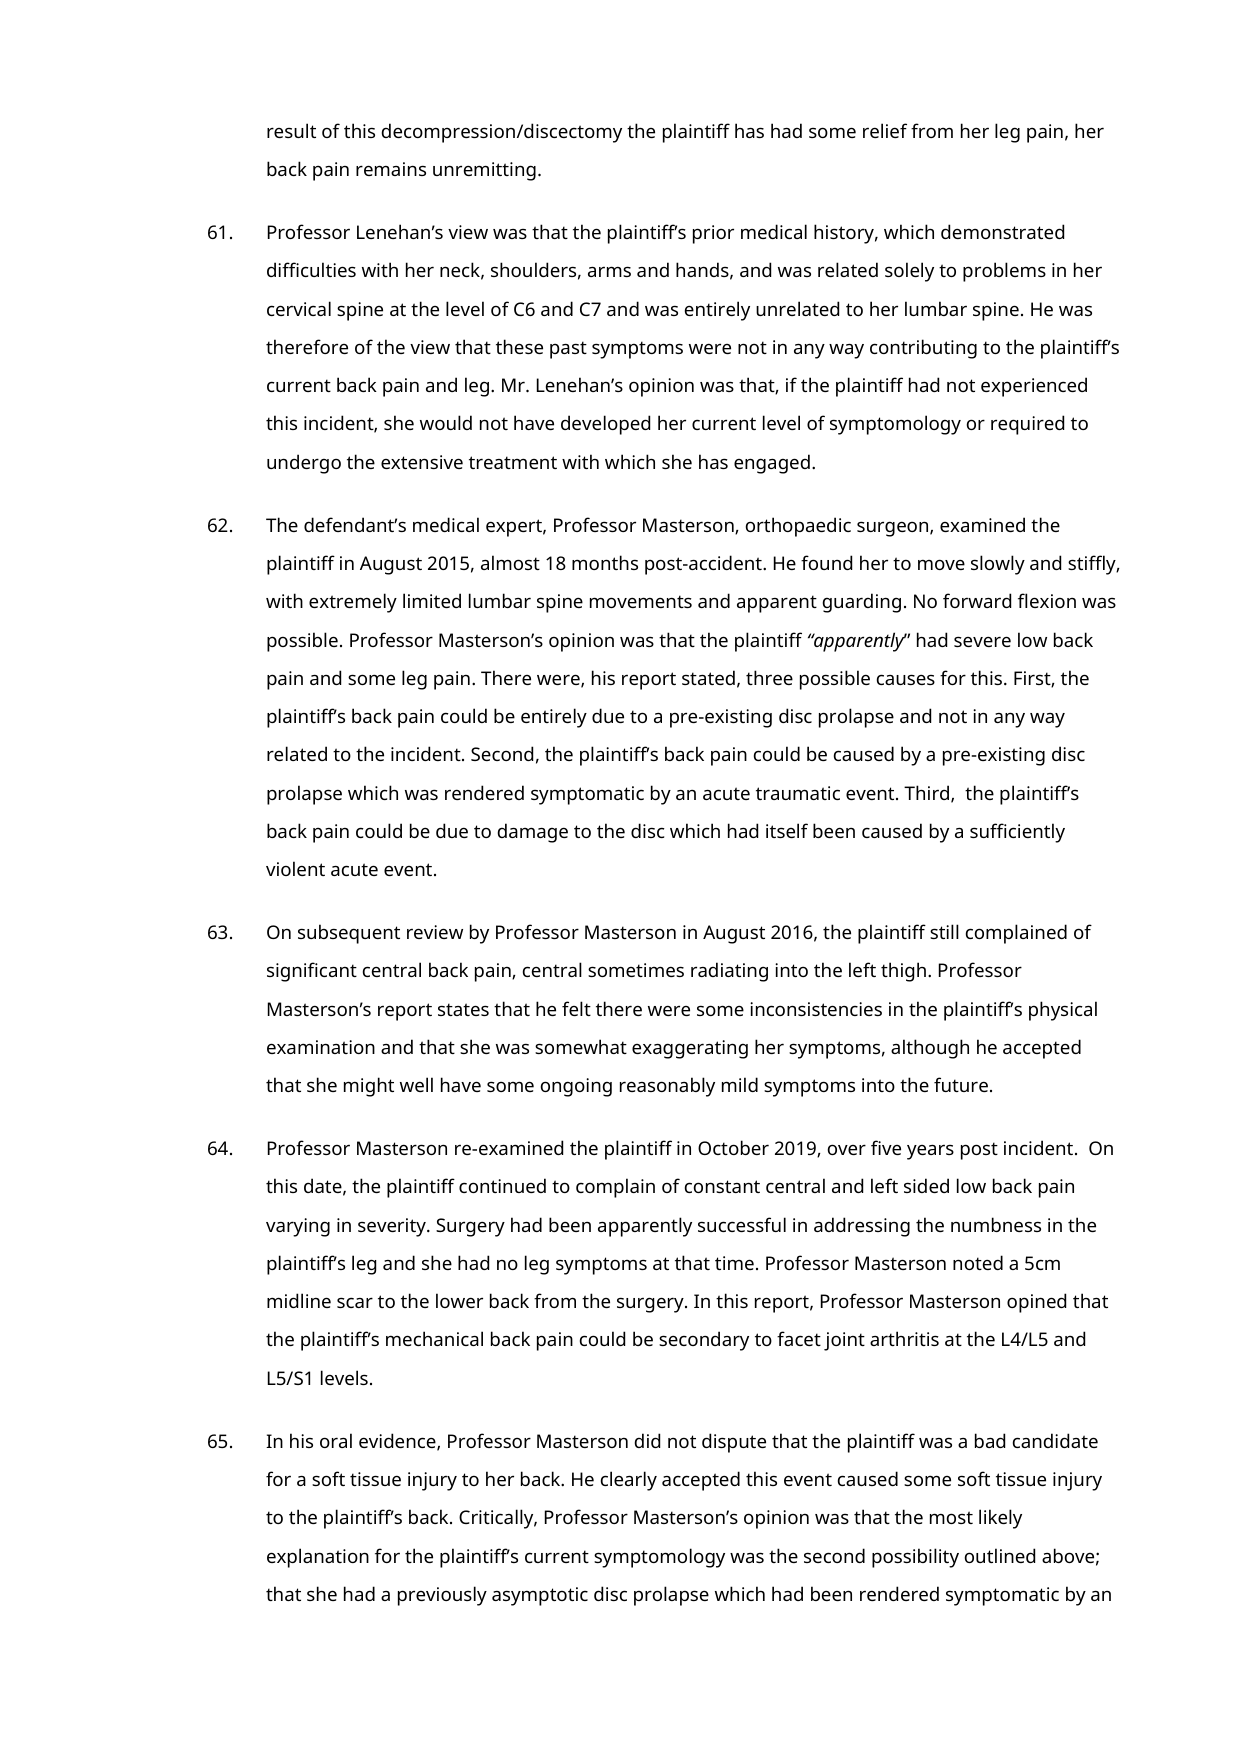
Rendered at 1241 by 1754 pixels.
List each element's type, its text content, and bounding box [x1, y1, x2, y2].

text 64. Professor Masterson re-examined the plaintiff in October 2019, over five years post incident. On this date, the plaintiff continued to complain of constant central and left sided low back pain varying in severity. Surgery had been apparently successful in addressing the numbness in the plaintiff’s leg and she had no leg symptoms at that time. Professor Masterson noted a 5cm midline scar to the lower back from the surgery. In this report, Professor Masterson opined that the plaintiff’s mechanical back pain could be secondary to facet joint arthritis at the L4/L5 and L5/S1 levels. [207, 1136, 1122, 1391]
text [207, 1428, 1122, 1607]
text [207, 118, 1122, 182]
text 63. On subsequent review by Professor Masterson in August 2016, the plaintiff still complained of significant central back pain, central sometimes radiating into the left thigh. Professor Masterson’s report states that he felt there were some inconsistencies in the plaintiff’s physical examination and that she was somewhat exaggerating her symptoms, although he accepted that she might well have some ongoing reasonably mild symptoms into the future. [207, 919, 1122, 1098]
text 62. The defendant’s medical expert, Professor Masterson, orthopaedic surgeon, examined the plaintiff in August 2015, almost 18 months post-accident. He found her to move slowly and stiffly, with extremely limited lumbar spine movements and apparent guarding. No forward flexion was possible. Professor Masterson’s opinion was that the plaintiff “apparently” had severe low back pain and some leg pain. There were, his report stated, three possible causes for this. First, the plaintiff’s back pain could be entirely due to a pre-existing disc prolapse and not in any way related to the incident. Second, the plaintiff’s back pain could be caused by a pre-existing disc prolapse which was rendered symptomatic by an acute traumatic event. Third, the plaintiff’s back pain could be due to damage to the disc which had itself been caused by a sufficiently violent acute event. [207, 512, 1122, 882]
text 61. Professor Lenehan’s view was that the plaintiff’s prior medical history, which demonstrated difficulties with her neck, shoulders, arms and hands, and was related solely to problems in her cervical spine at the level of C6 and C7 and was entirely unrelated to her lumbar spine. He was therefore of the view that these past symptoms were not in any way contributing to the plaintiff’s current back pain and leg. Mr. Lenehan’s opinion was that, if the plaintiff had not experienced this incident, she would not have developed her current level of symptomology or required to undergo the extensive treatment with which she has engaged. [207, 219, 1122, 474]
